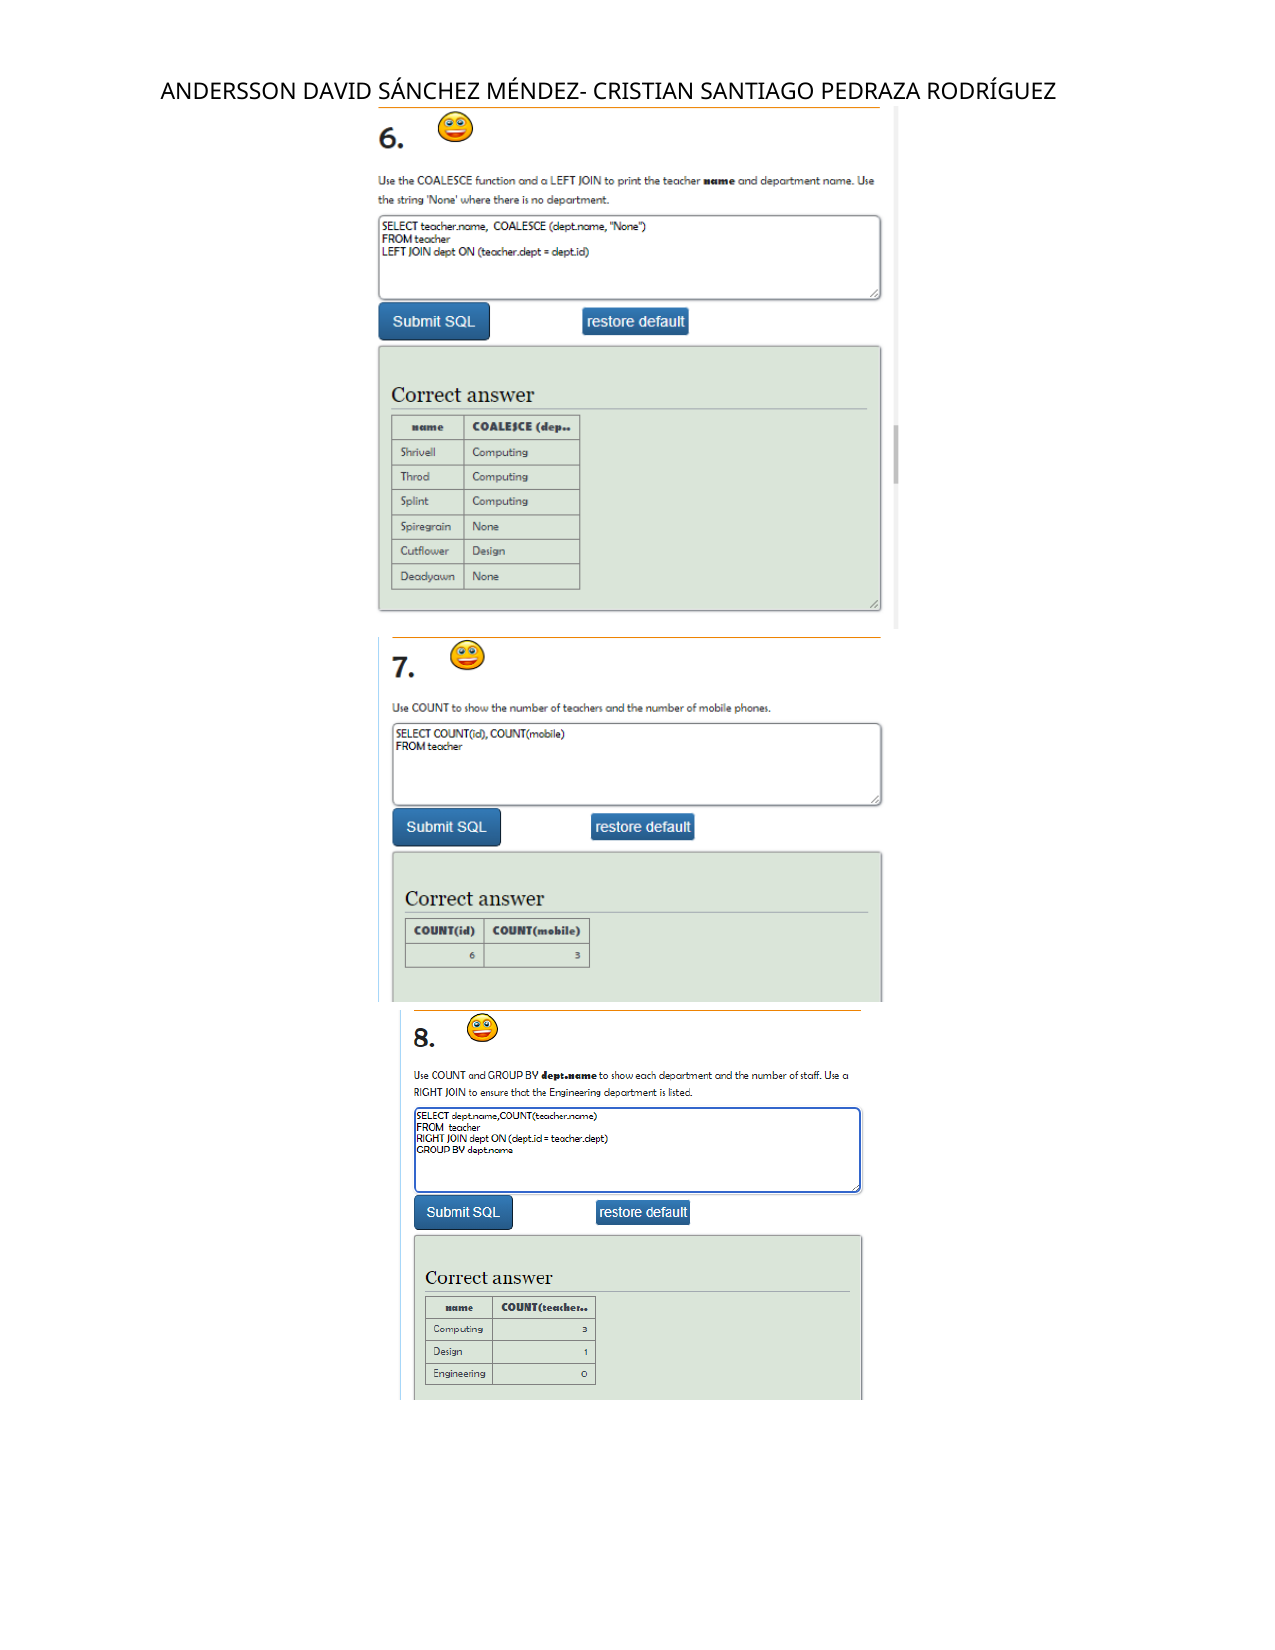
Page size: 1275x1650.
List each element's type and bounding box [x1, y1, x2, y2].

picture [378, 637, 891, 1002]
picture [370, 106, 899, 629]
picture [398, 1010, 871, 1400]
